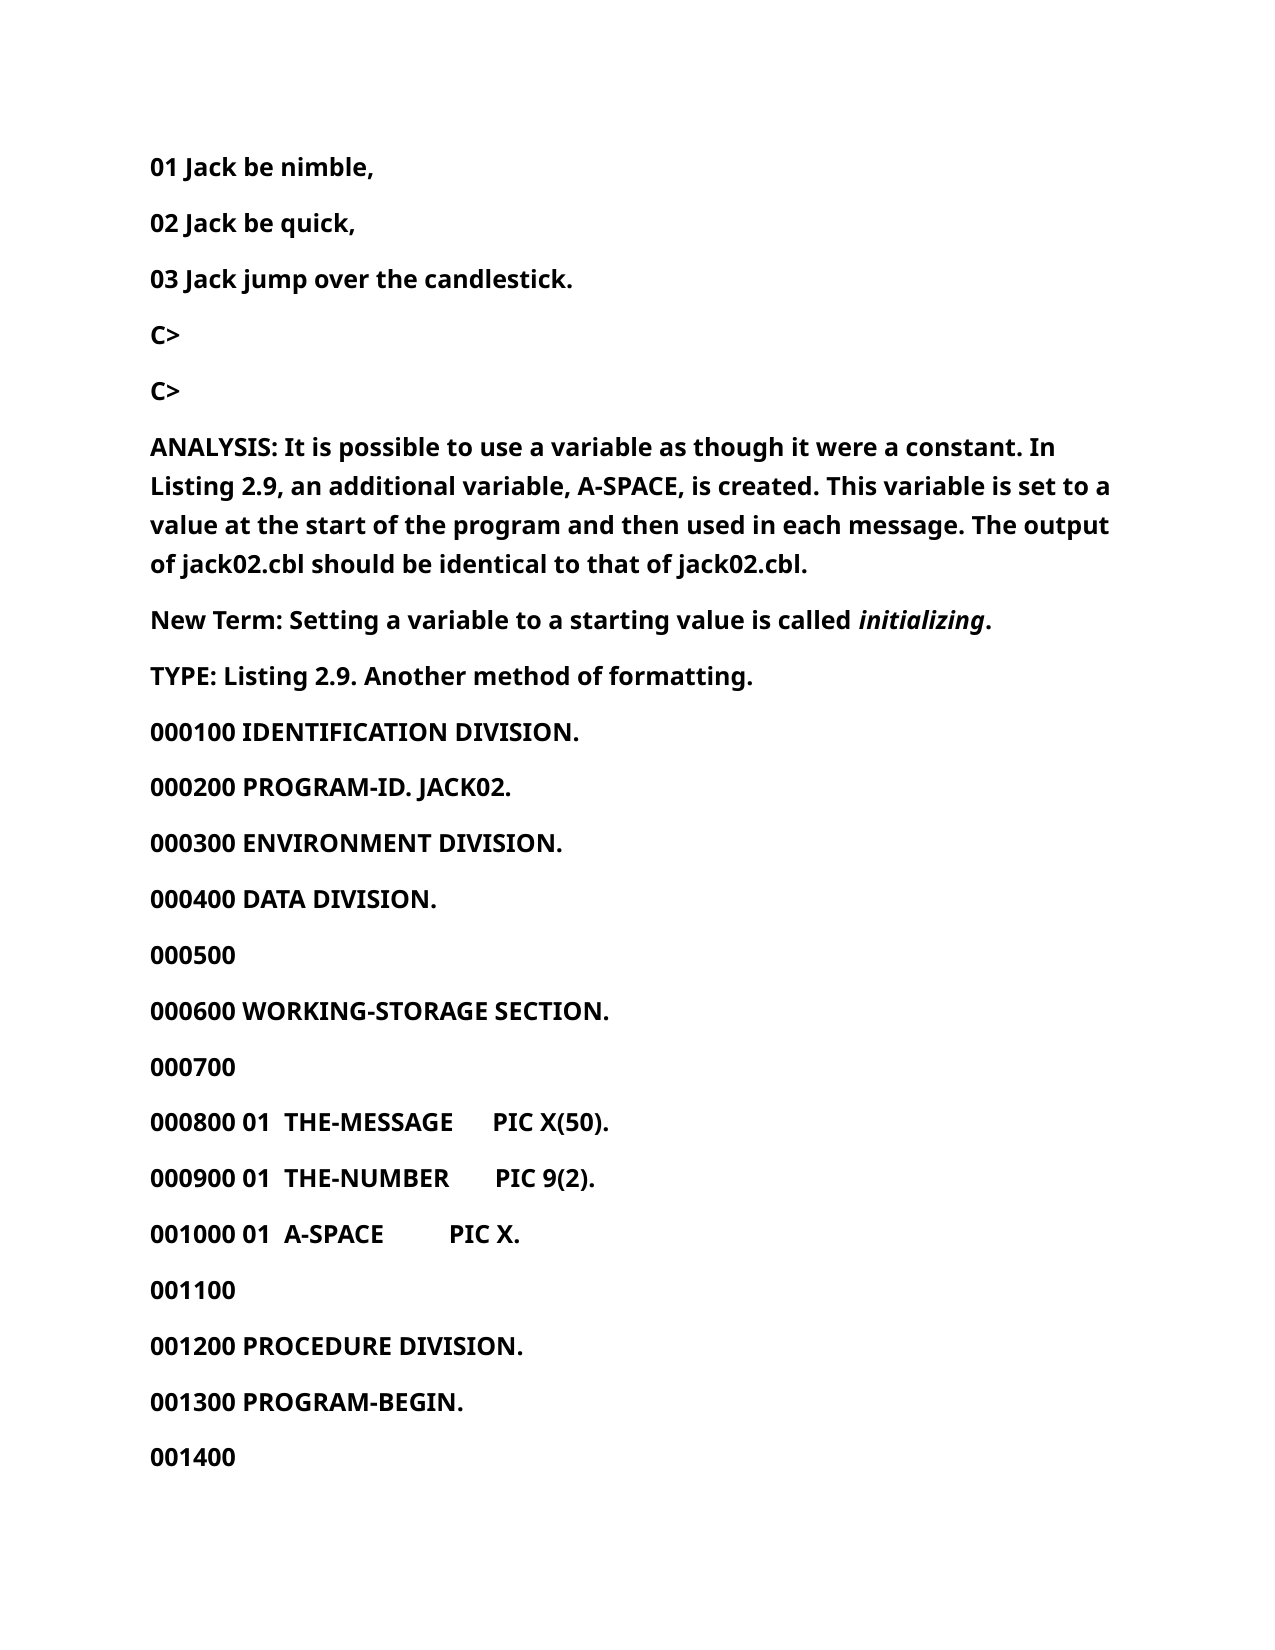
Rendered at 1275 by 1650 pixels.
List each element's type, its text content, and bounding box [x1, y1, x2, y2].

text 03 Jack jump over the candlestick. [150, 262, 1125, 296]
text 02 Jack be quick, [150, 206, 1125, 240]
text 000300 ENVIRONMENT DIVISION. [150, 826, 1125, 860]
text 000100 IDENTIFICATION DIVISION. [150, 714, 1125, 748]
text 000500 [150, 937, 1125, 972]
text 01 Jack be nimble, [150, 150, 1125, 184]
text TYPE: Listing 2.9. Another method of formatting. [150, 658, 1125, 692]
text 000800 01 THE-MESSAGE PIC X(50). [150, 1105, 1125, 1139]
text ANALYSIS: It is possible to use a variable as though it were a constant. In Listing 2.9, an additional variable, A-SPACE, is created. This variable is set to a value at the start of the program and then used in each message. The output of jack02.cbl should be identical to that of jack02.cbl. [150, 429, 1125, 581]
text 000200 PROGRAM-ID. JACK02. [150, 770, 1125, 804]
text 001400 [150, 1440, 1125, 1474]
text 000900 01 THE-NUMBER PIC 9(2). [150, 1161, 1125, 1195]
text 001300 PROGRAM-BEGIN. [150, 1384, 1125, 1418]
text 001000 01 A-SPACE PIC X. [150, 1217, 1125, 1251]
text 000400 DATA DIVISION. [150, 882, 1125, 916]
text 000700 [150, 1049, 1125, 1083]
text C> [150, 317, 1125, 352]
text 000600 WORKING-STORAGE SECTION. [150, 993, 1125, 1027]
text C> [150, 373, 1125, 407]
text 001100 [150, 1272, 1125, 1307]
text New Term: Setting a variable to a starting value is called initializing. [150, 602, 1125, 637]
text 001200 PROCEDURE DIVISION. [150, 1328, 1125, 1362]
